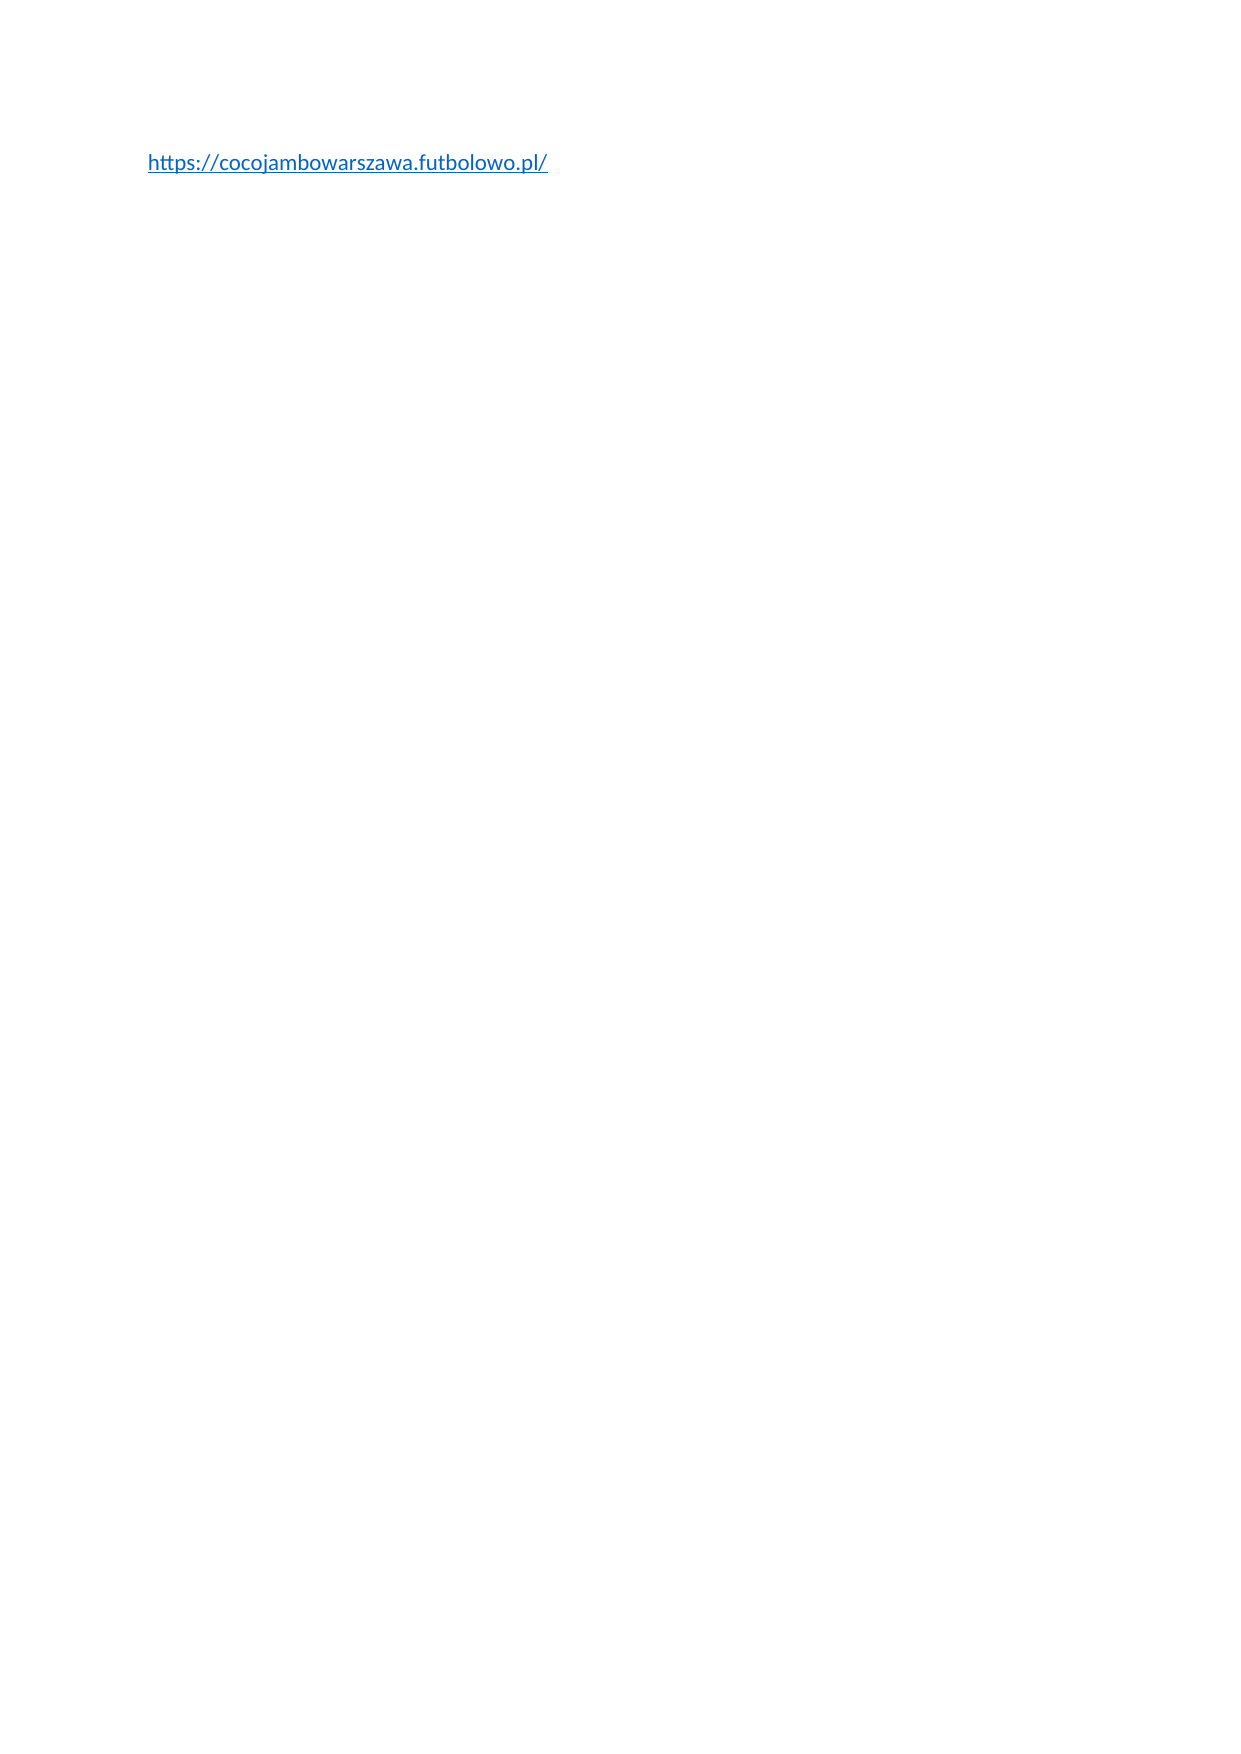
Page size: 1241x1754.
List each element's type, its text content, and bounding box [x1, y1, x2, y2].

text https://cocojambowarszawa.futbolowo.pl/ [148, 148, 1093, 176]
